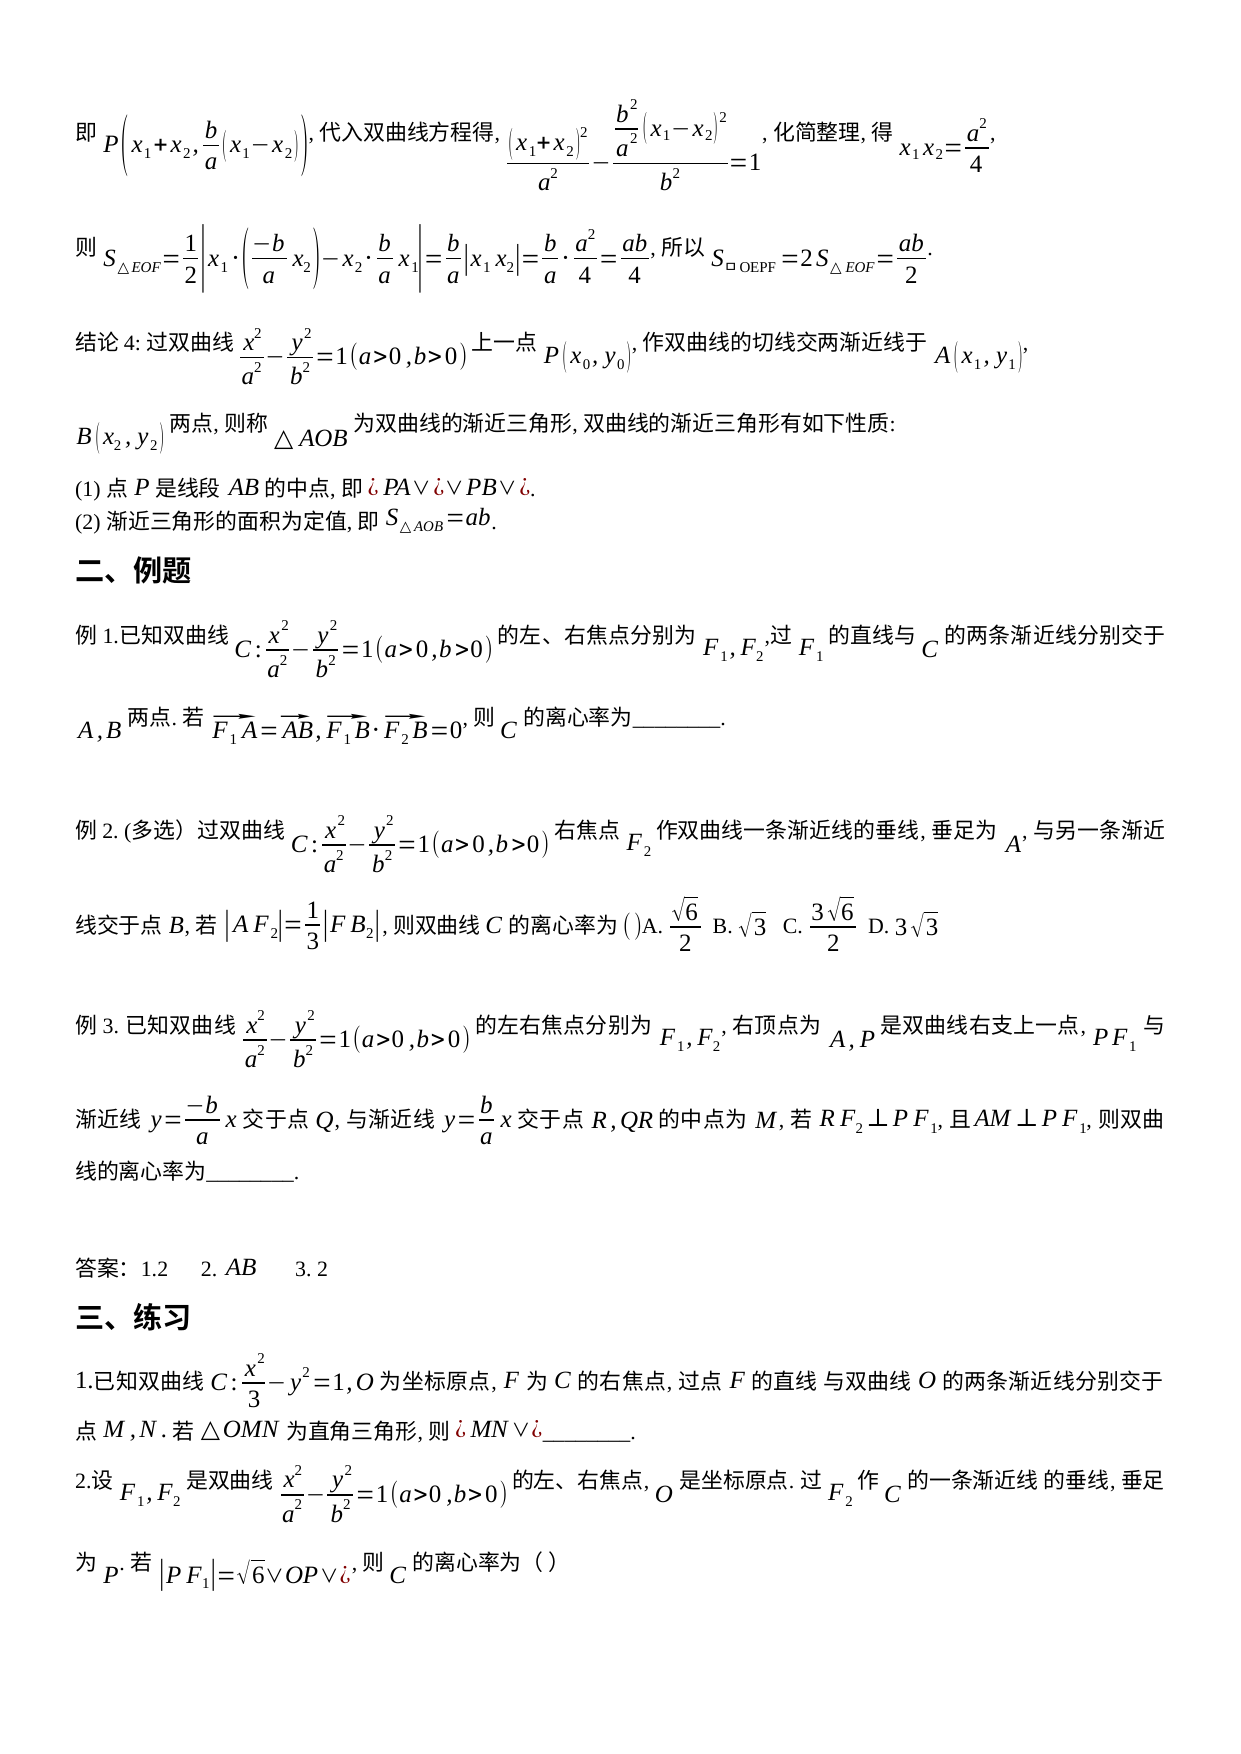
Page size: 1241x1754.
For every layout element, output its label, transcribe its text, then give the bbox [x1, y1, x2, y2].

text (2) 渐近三角形的面积为定值, 即 . [75, 503, 1165, 536]
text 两点, 则称 为双曲线的渐近三角形, 双曲线的渐近三角形有如下性质: [75, 406, 1165, 471]
text (1) 点 是线段 的中点, 即 . [75, 471, 1165, 503]
text 结论 4: 过双曲线 上一点 , 作双曲线的切线交两渐近线于 , [75, 308, 1165, 406]
text 例 3. 已知双曲线 的左右焦点分别为 , 右顶点为 是双曲线右支上一点, 与渐近线 交于点 , 与渐近线 交于点 的中点为 , 若 , 且, 则双曲线的离心率为________. [75, 991, 1165, 1186]
text 答案：1.2 2. 3. 2 [75, 1251, 1165, 1283]
text 即 , 代入双曲线方程得, , 化简整理, 得 , [75, 81, 1165, 211]
text 例 1.已知双曲线 的左、右焦点分别为 ,过 的直线与 的两条渐近线分别交于 两点. 若 , 则 的离心率为________. [75, 601, 1165, 763]
text 2.设 是双曲线 的左、右焦点, 是坐标原点. 过 作 的一条渐近线 的垂线, 垂足为 . 若 , 则 的离心率为（ ） [75, 1446, 1165, 1608]
subtitle 二、例题 [75, 536, 1165, 601]
text 则 , 所以 . [75, 211, 1165, 308]
text 已知双曲线 为坐标原点, 为 的右焦点, 过点 的直线 与双曲线 的两条渐近线分别交于点 若 为直角三角形, 则 ________. [75, 1348, 1165, 1446]
subtitle 三、练习 [75, 1283, 1165, 1348]
text 例 2. (多选）过双曲线 右焦点 作双曲线一条渐近线的垂线, 垂足为 , 与另一条渐近线交于点 , 若 , 则双曲线 的离心率为 A. B. C. D. [75, 796, 1165, 958]
